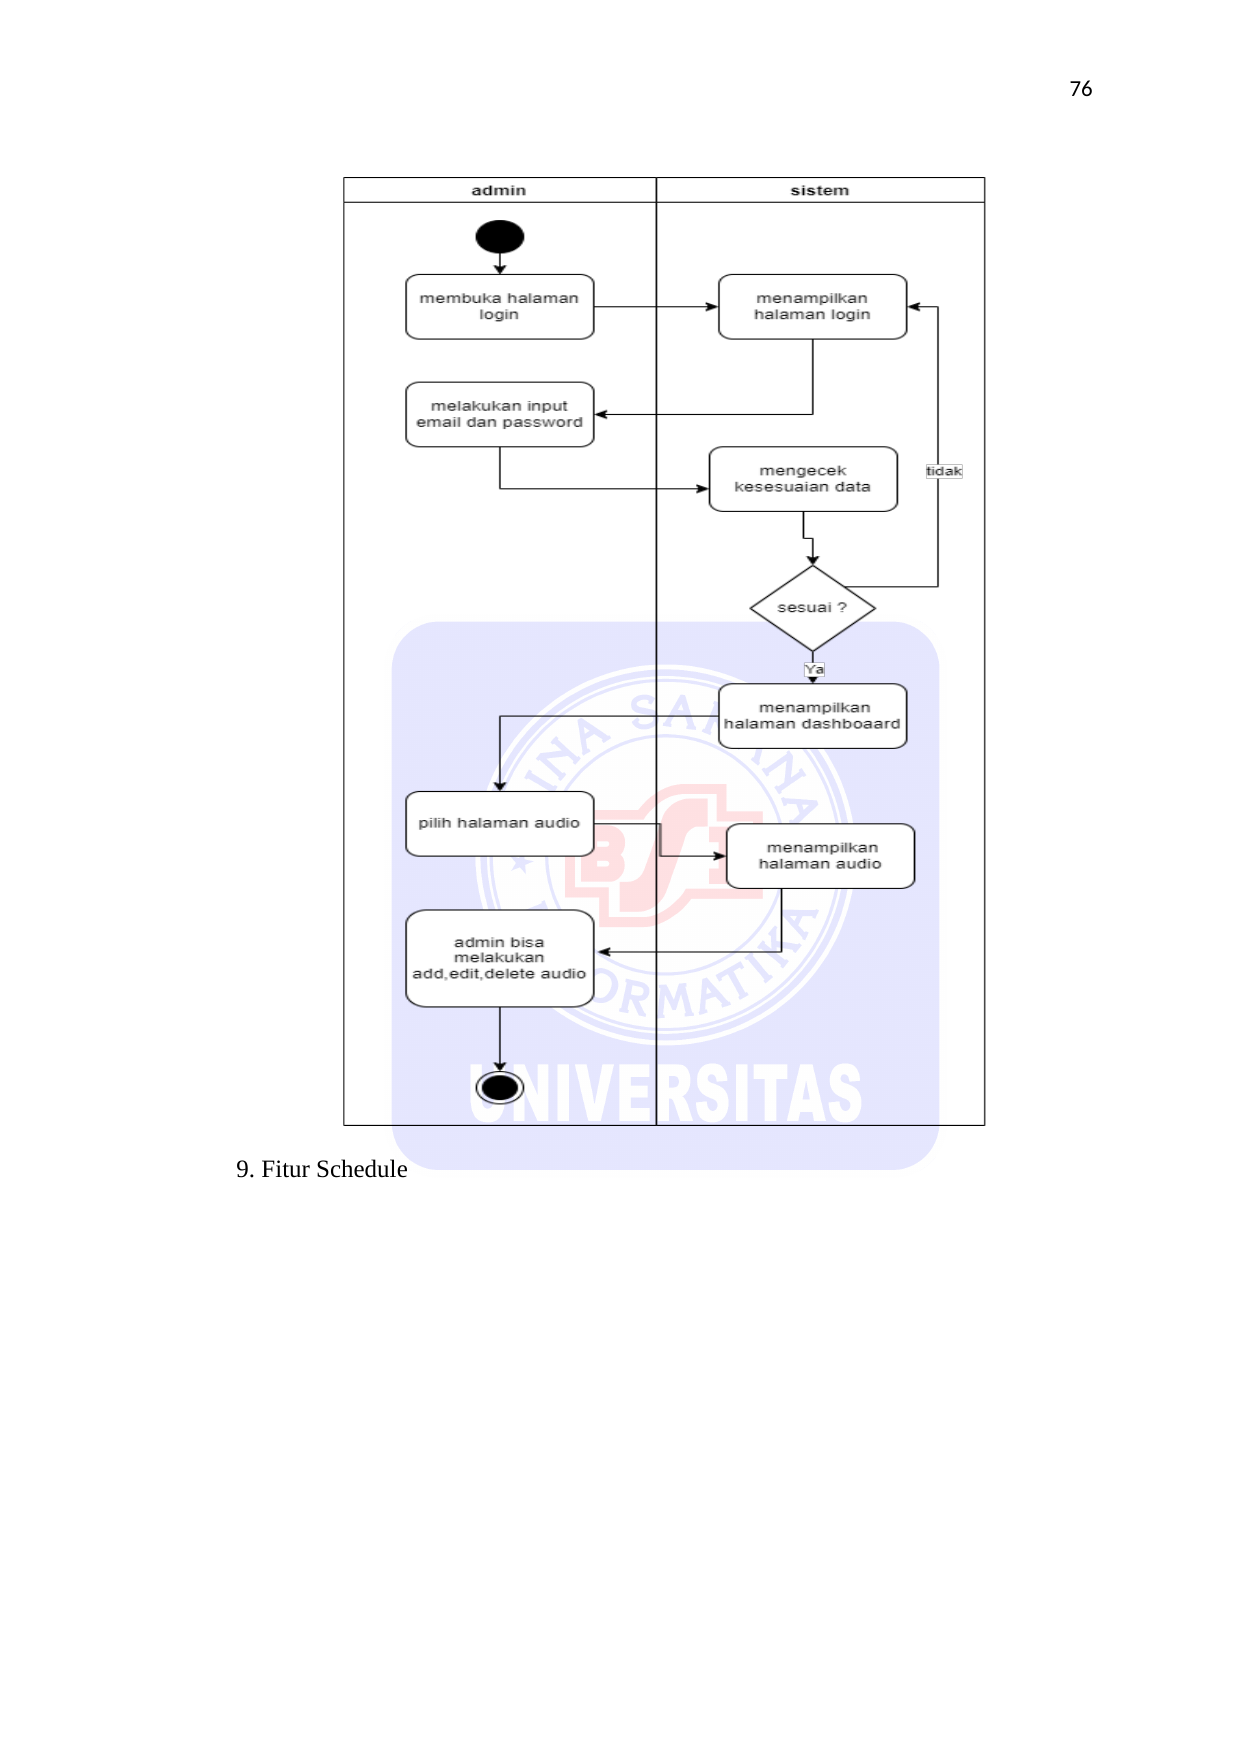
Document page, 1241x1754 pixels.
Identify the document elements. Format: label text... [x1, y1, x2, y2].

text 9. Fitur Schedule [236, 1154, 1092, 1183]
picture [343, 177, 986, 1126]
